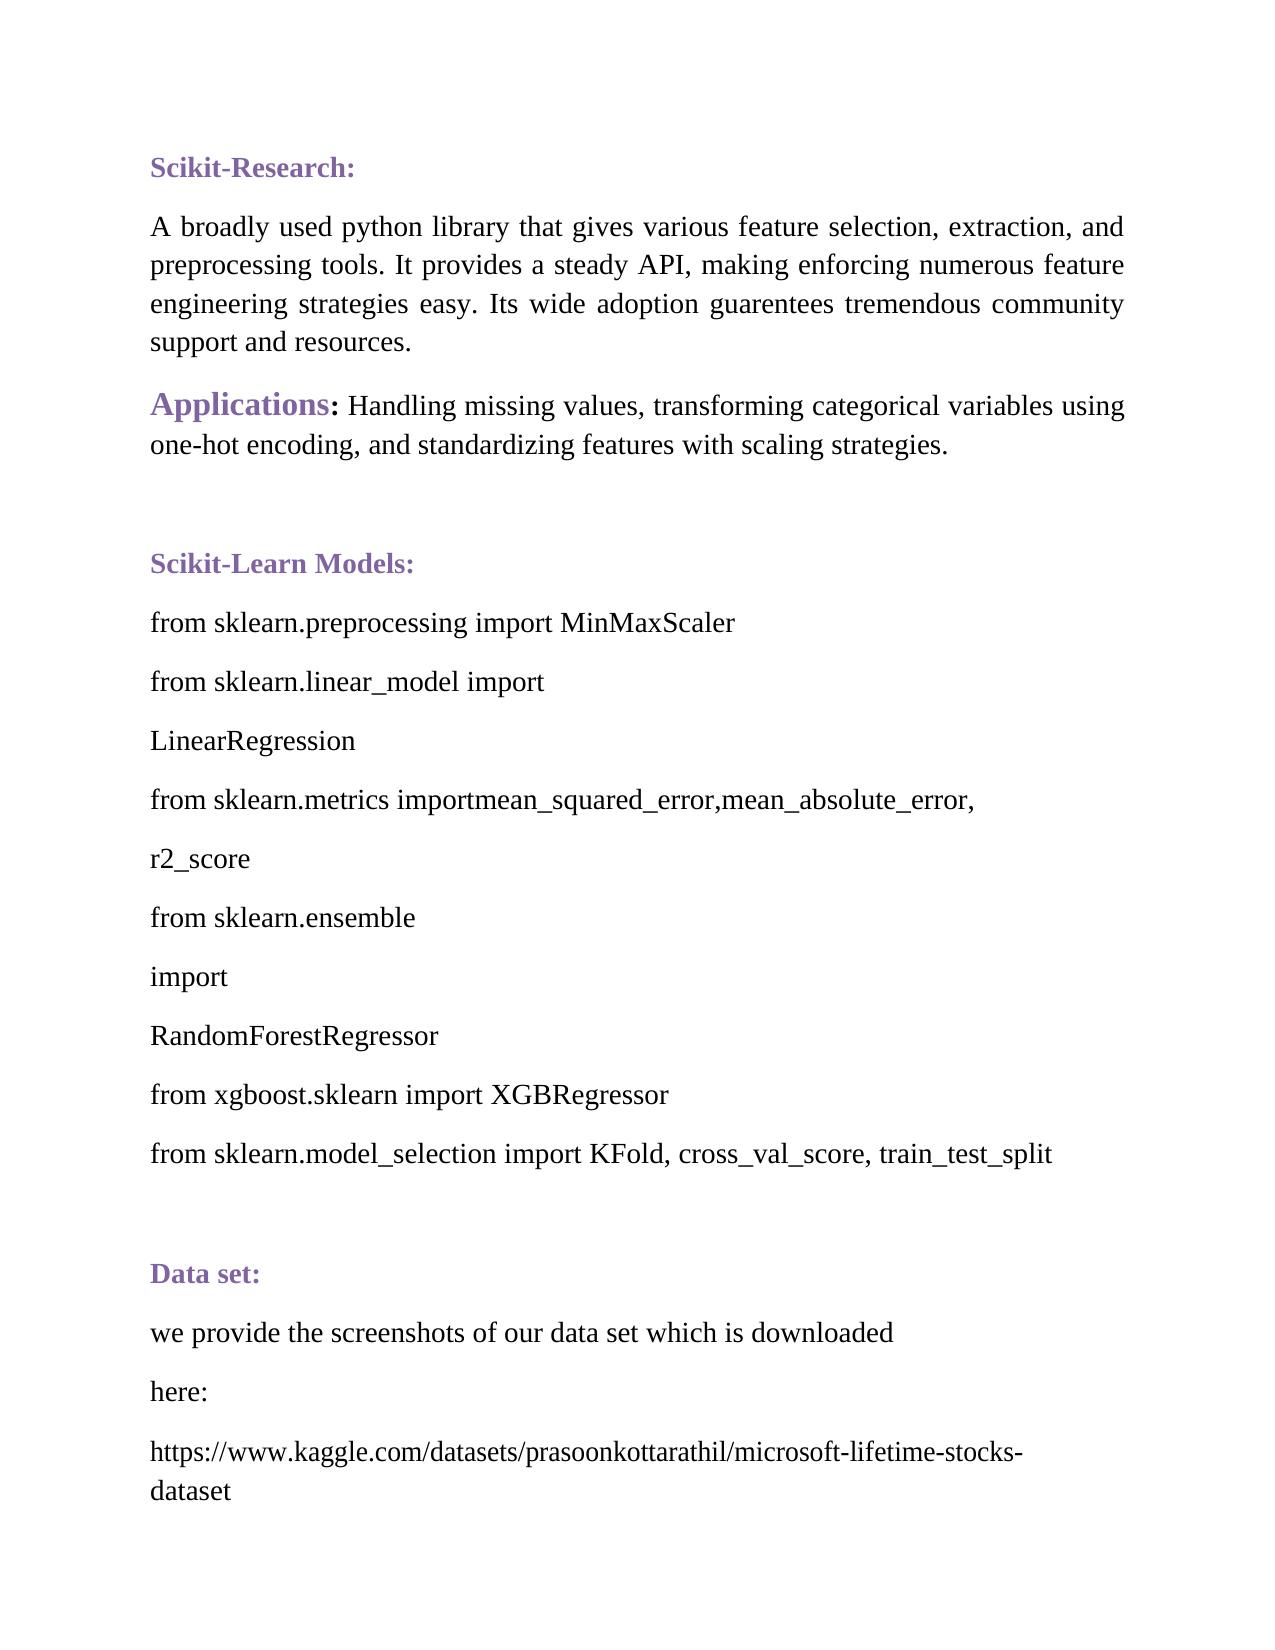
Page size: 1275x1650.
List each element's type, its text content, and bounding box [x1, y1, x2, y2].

text A broadly used python library that gives various feature selection, extraction, and preprocessing tools. It provides a steady API, making enforcing numerous feature engineering strategies easy. Its wide adoption guarentees tremendous community support and resources. [150, 209, 1125, 358]
text https://www.kaggle.com/datasets/prasoonkottarathil/microsoft-lifetime-stocks- dataset [150, 1434, 1039, 1506]
text from sklearn.preprocessing import MinMaxScaler from sklearn.linear_model import LinearRegression [150, 606, 748, 757]
text from sklearn.model_selection import KFold, cross_val_score, train_test_split [150, 1137, 1139, 1170]
subtitle Scikit-Learn Models: [150, 547, 1139, 580]
text we provide the screenshots of our data set which is downloaded here: [150, 1315, 947, 1408]
subtitle Scikit-Research: [150, 150, 1139, 183]
text from xgboost.sklearn import XGBRegressor [150, 1077, 1139, 1111]
text from sklearn.ensemble import RandomForestRegressor [150, 901, 501, 1051]
subtitle Data set: [150, 1256, 1139, 1290]
text from sklearn.metrics importmean_squared_error,mean_absolute_error, r2_score [150, 782, 977, 875]
text Applications: Handling missing values, transforming categorical variables using one-hot encoding, and standardizing features with scaling strategies. [150, 384, 1125, 461]
